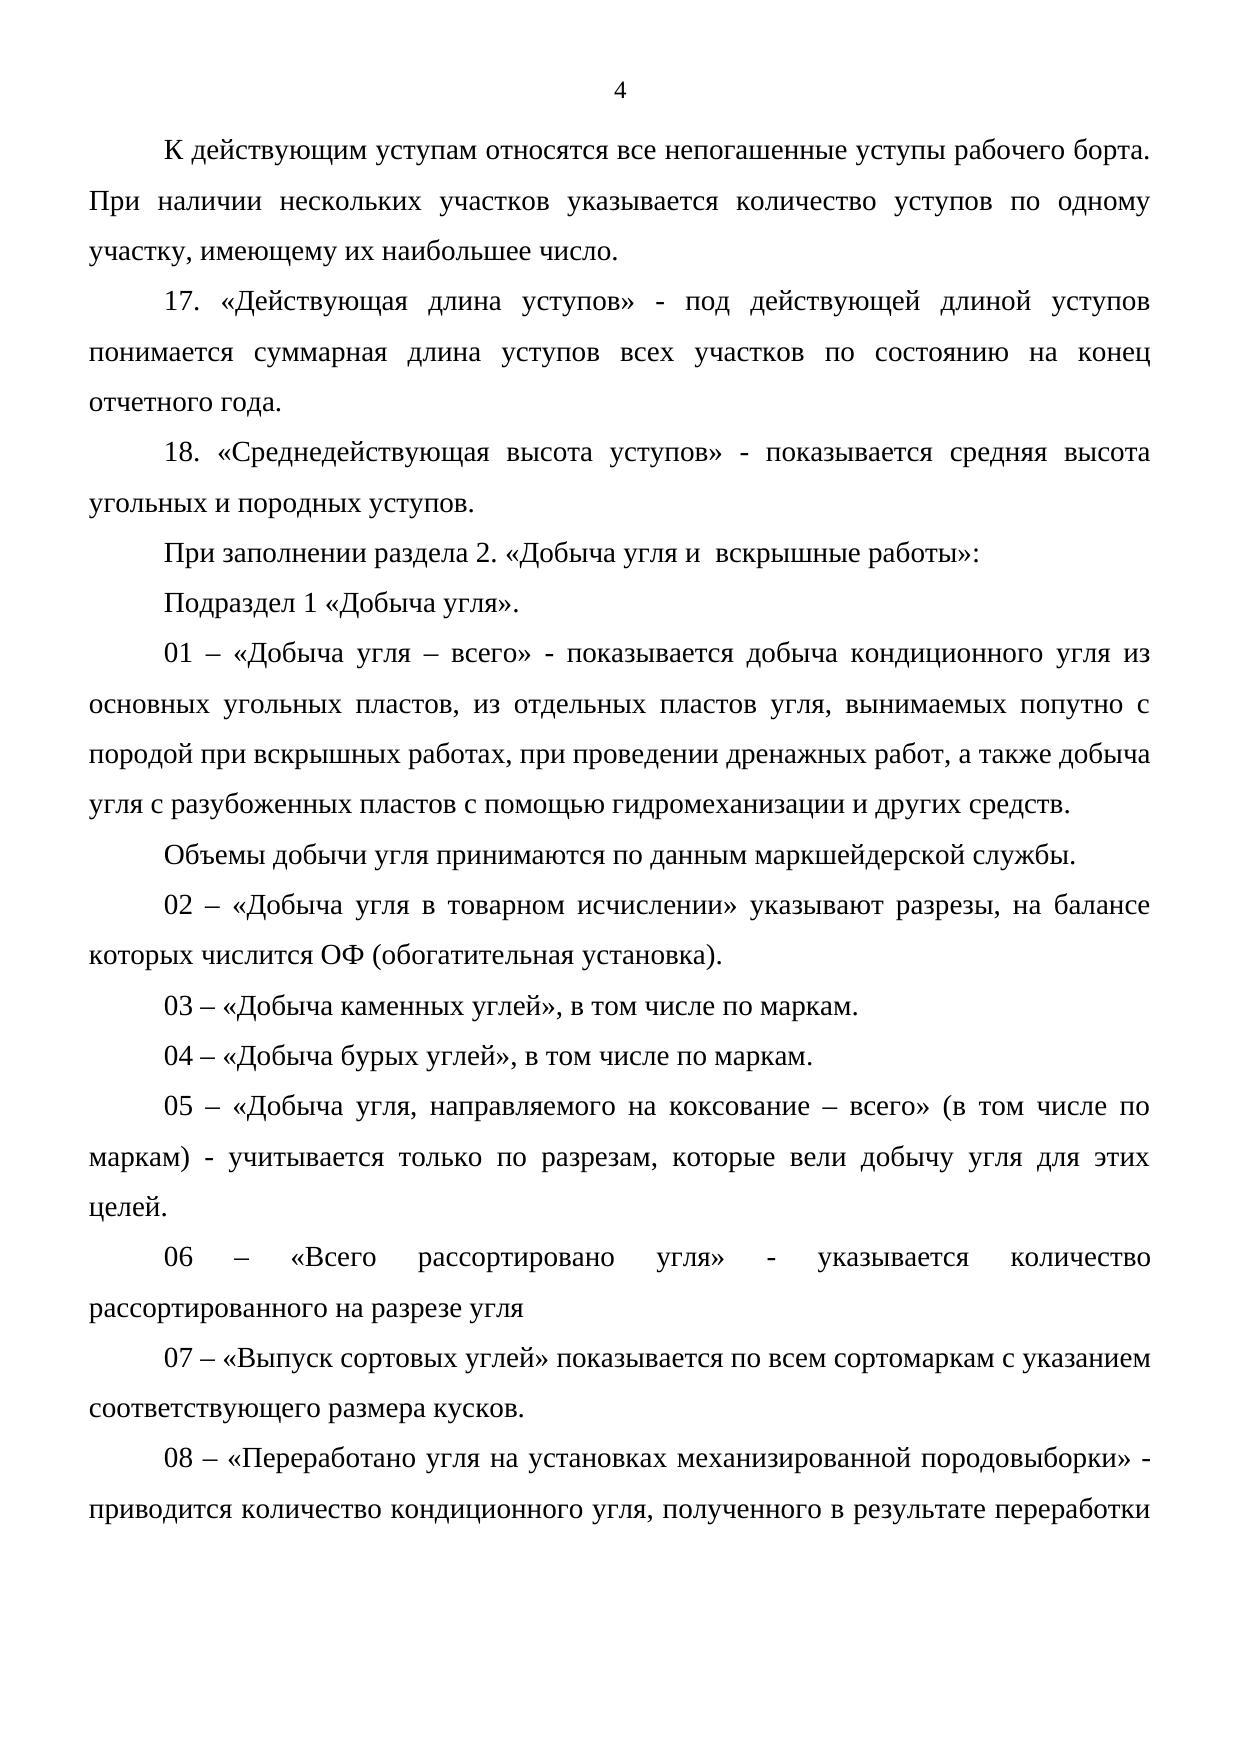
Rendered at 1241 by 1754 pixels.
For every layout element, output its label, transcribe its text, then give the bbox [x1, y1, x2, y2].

text При заполнении раздела 2. «Добыча угля и вскрышные работы»: [89, 535, 1152, 568]
text 04 – «Добыча бурых углей», в том числе по маркам. [89, 1038, 1152, 1072]
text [89, 1441, 1152, 1524]
text 17. «Действующая длина уступов» - под действующей длиной уступов понимается суммарная длина уступов всех участков по состоянию на конец отчетного года. [89, 283, 1152, 418]
text 07 – «Выпуск сортовых углей» показывается по всем сортомаркам с указанием соответствующего размера кусков. [89, 1340, 1152, 1424]
text 18. «Среднедействующая высота уступов» - показывается средняя высота угольных и породных уступов. [89, 434, 1152, 518]
text 05 – «Добыча угля, направляемого на коксование – всего» (в том числе по маркам) - учитывается только по разрезам, которые вели добычу угля для этих целей. [89, 1088, 1152, 1223]
text Подраздел 1 «Добыча угля». [89, 585, 1152, 619]
text 03 – «Добыча каменных углей», в том числе по маркам. [89, 988, 1152, 1021]
text Объемы добычи угля принимаются по данным маркшейдерской службы. [89, 837, 1152, 870]
text К действующим уступам относятся все непогашенные уступы рабочего борта. При наличии нескольких участков указывается количество уступов по одному участку, имеющему их наибольшее число. [89, 132, 1152, 267]
text 06 – «Всего рассортировано угля» - указывается количество рассортированного на разрезе угля [89, 1239, 1152, 1323]
text 02 – «Добыча угля в товарном исчислении» указывают разрезы, на балансе которых числится ОФ (обогатительная установка). [89, 887, 1152, 971]
text 01 – «Добыча угля – всего» - показывается добыча кондиционного угля из основных угольных пластов, из отдельных пластов угля, вынимаемых попутно с породой при вскрышных работах, при проведении дренажных работ, а также добыча угля с разубоженных пластов с помощью гидромеханизации и других средств. [89, 636, 1152, 820]
